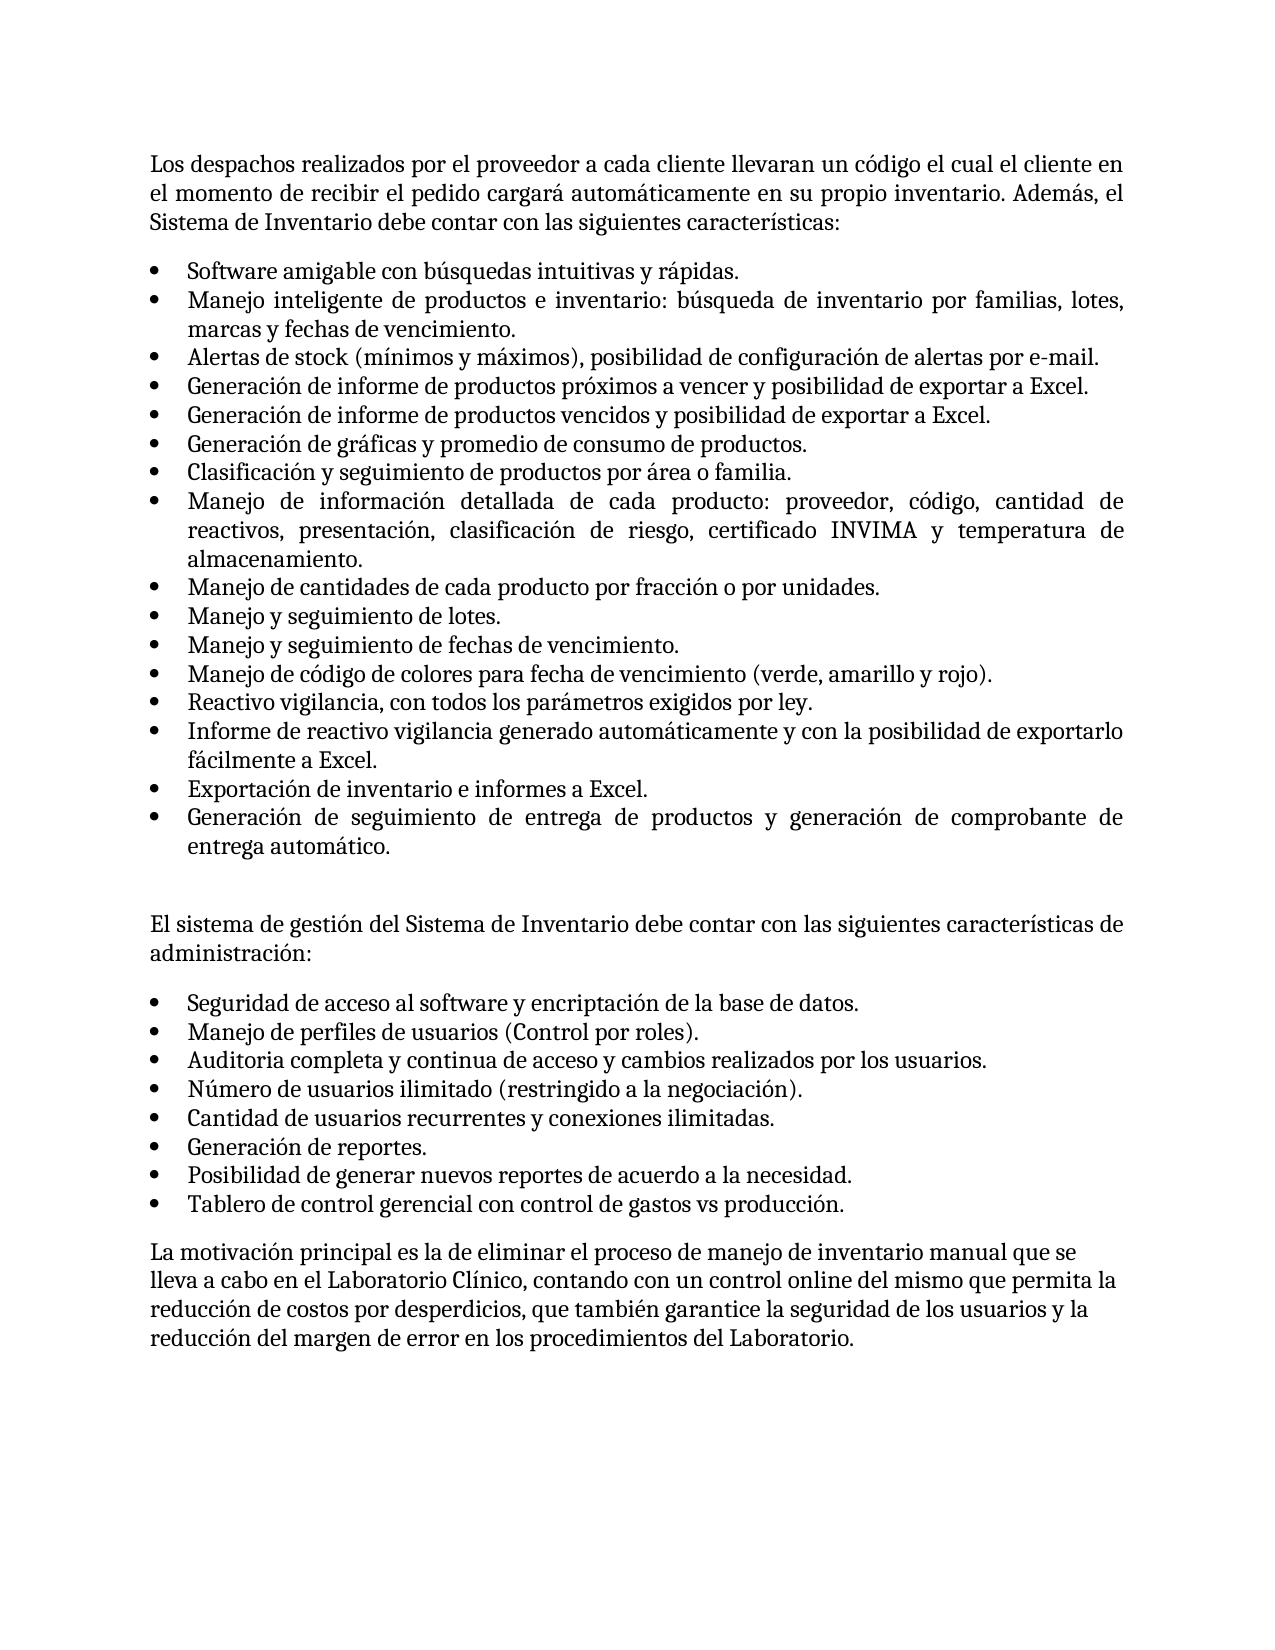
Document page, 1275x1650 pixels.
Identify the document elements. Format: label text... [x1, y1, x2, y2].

list Tablero de control gerencial con control de gastos vs producción. [150, 1190, 1125, 1219]
list Seguridad de acceso al software y encriptación de la base de datos. [150, 989, 1125, 1017]
list Manejo de código de colores para fecha de vencimiento (verde, amarillo y rojo). [150, 659, 1125, 688]
list Manejo de perfiles de usuarios (Control por roles). [150, 1017, 1125, 1046]
list Software amigable con búsquedas intuitivas y rápidas. [150, 257, 1125, 286]
list Posibilidad de generar nuevos reportes de acuerdo a la necesidad. [150, 1161, 1125, 1190]
list Generación de informe de productos vencidos y posibilidad de exportar a Excel. [150, 401, 1125, 429]
list Auditoria completa y continua de acceso y cambios realizados por los usuarios. [150, 1046, 1125, 1075]
list Manejo de cantidades de cada producto por fracción o por unidades. [150, 573, 1125, 602]
list Manejo inteligente de productos e inventario: búsqueda de inventario por familias, lotes, marcas y fechas de vencimiento. [150, 286, 1125, 343]
list Cantidad de usuarios recurrentes y conexiones ilimitadas. [150, 1104, 1125, 1132]
list Clasificación y seguimiento de productos por área o familia. [150, 458, 1125, 487]
list Reactivo vigilancia, con todos los parámetros exigidos por ley. [150, 688, 1125, 717]
list Generación de gráficas y promedio de consumo de productos. [150, 429, 1125, 458]
list Generación de seguimiento de entrega de productos y generación de comprobante de entrega automático. [150, 803, 1125, 861]
list Exportación de inventario e informes a Excel. [150, 774, 1125, 803]
list Generación de informe de productos próximos a vencer y posibilidad de exportar a Excel. [150, 372, 1125, 401]
text La motivación principal es la de eliminar el proceso de manejo de inventario manual que se lleva a cabo en el Laboratorio Clínico, contando con un control online del mismo que permita la reducción de costos por desperdicios, que también garantice la seguridad de los usuarios y la reducción del margen de error en los procedimientos del Laboratorio. [150, 1237, 1125, 1352]
list Generación de reportes. [150, 1132, 1125, 1161]
list Manejo de información detallada de cada producto: proveedor, código, cantidad de reactivos, presentación, clasificación de riesgo, certificado INVIMA y temperatura de almacenamiento. [150, 487, 1125, 573]
list Informe de reactivo vigilancia generado automáticamente y con la posibilidad de exportarlo fácilmente a Excel. [150, 717, 1125, 774]
list Alertas de stock (mínimos y máximos), posibilidad de configuración de alertas por e-mail. [150, 343, 1125, 372]
text El sistema de gestión del Sistema de Inventario debe contar con las siguientes características de administración: [150, 910, 1125, 968]
list Número de usuarios ilimitado (restringido a la negociación). [150, 1075, 1125, 1104]
list Manejo y seguimiento de fechas de vencimiento. [150, 631, 1125, 659]
list Manejo y seguimiento de lotes. [150, 602, 1125, 631]
